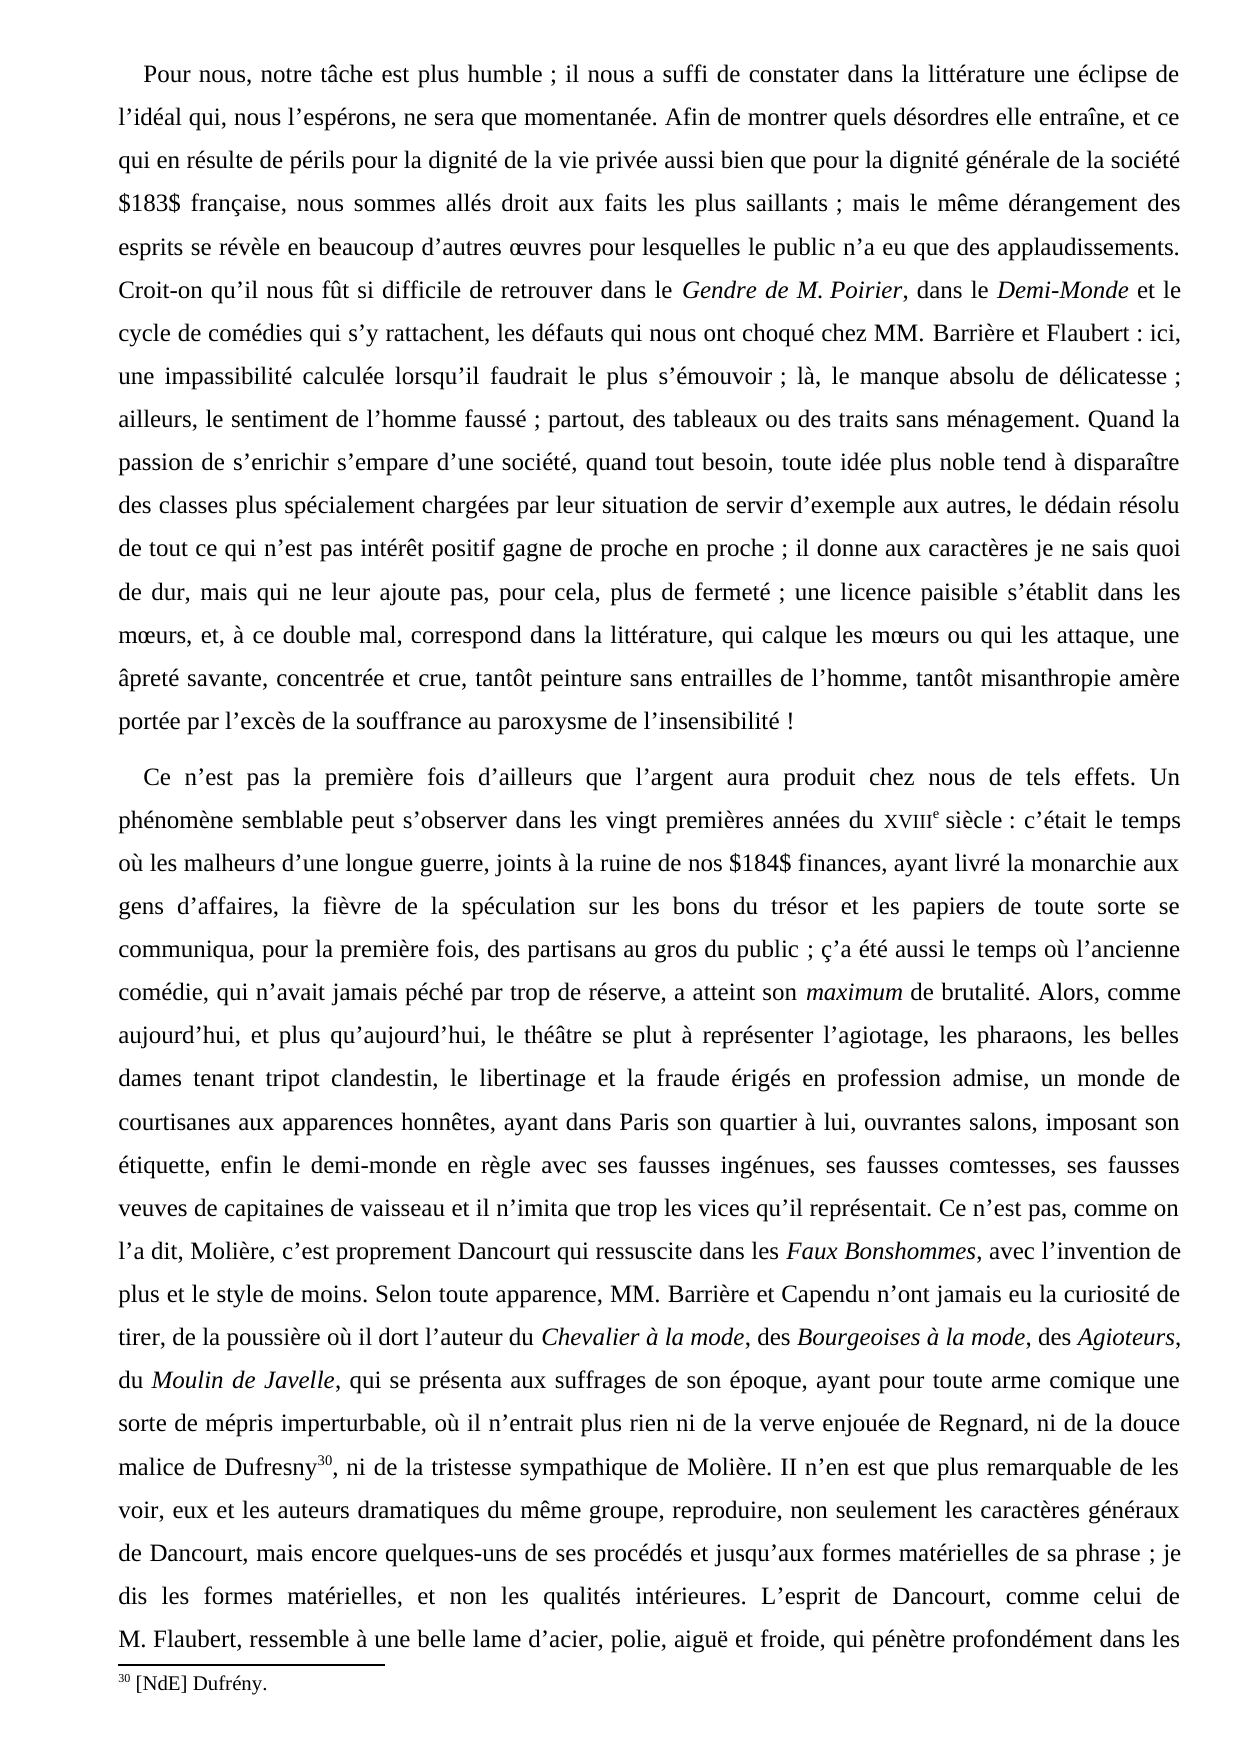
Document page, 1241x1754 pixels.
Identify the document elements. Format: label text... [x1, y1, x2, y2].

text Pour nous, notre tâche est plus humble ; il nous a suffi de constater dans la littérature une éclipse de l’idéal qui, nous l’espérons, ne sera que momentanée. Afin de montrer quels désordres elle entraîne, et ce qui en résulte de périls pour la dignité de la vie privée aussi bien que pour la dignité générale de la société $183$ française, nous sommes allés droit aux faits les plus saillants ; mais le même dérangement des esprits se révèle en beaucoup d’autres œuvres pour lesquelles le public n’a eu que des applaudissements. Croit-on qu’il nous fût si difficile de retrouver dans le Gendre de M. Poirier, dans le Demi-Monde et le cycle de comédies qui s’y rattachent, les défauts qui nous ont choqué chez MM. Barrière et Flaubert : ici, une impassibilité calculée lorsqu’il faudrait le plus s’émouvoir ; là, le manque absolu de délicatesse ; ailleurs, le sentiment de l’homme faussé ; partout, des tableaux ou des traits sans ménagement. Quand la passion de s’enrichir s’empare d’une société, quand tout besoin, toute idée plus noble tend à disparaître des classes plus spécialement chargées par leur situation de servir d’exemple aux autres, le dédain résolu de tout ce qui n’est pas intérêt positif gagne de proche en proche ; il donne aux caractères je ne sais quoi de dur, mais qui ne leur ajoute pas, pour cela, plus de fermeté ; une licence paisible s’établit dans les mœurs, et, à ce double mal, correspond dans la littérature, qui calque les mœurs ou qui les attaque, une âpreté savante, concentrée et crue, tantôt peinture sans entrailles de l’homme, tantôt misanthropie amère portée par l’excès de la souffrance au paroxysme de l’insensibilité ! [118, 59, 1181, 735]
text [118, 762, 1181, 1653]
